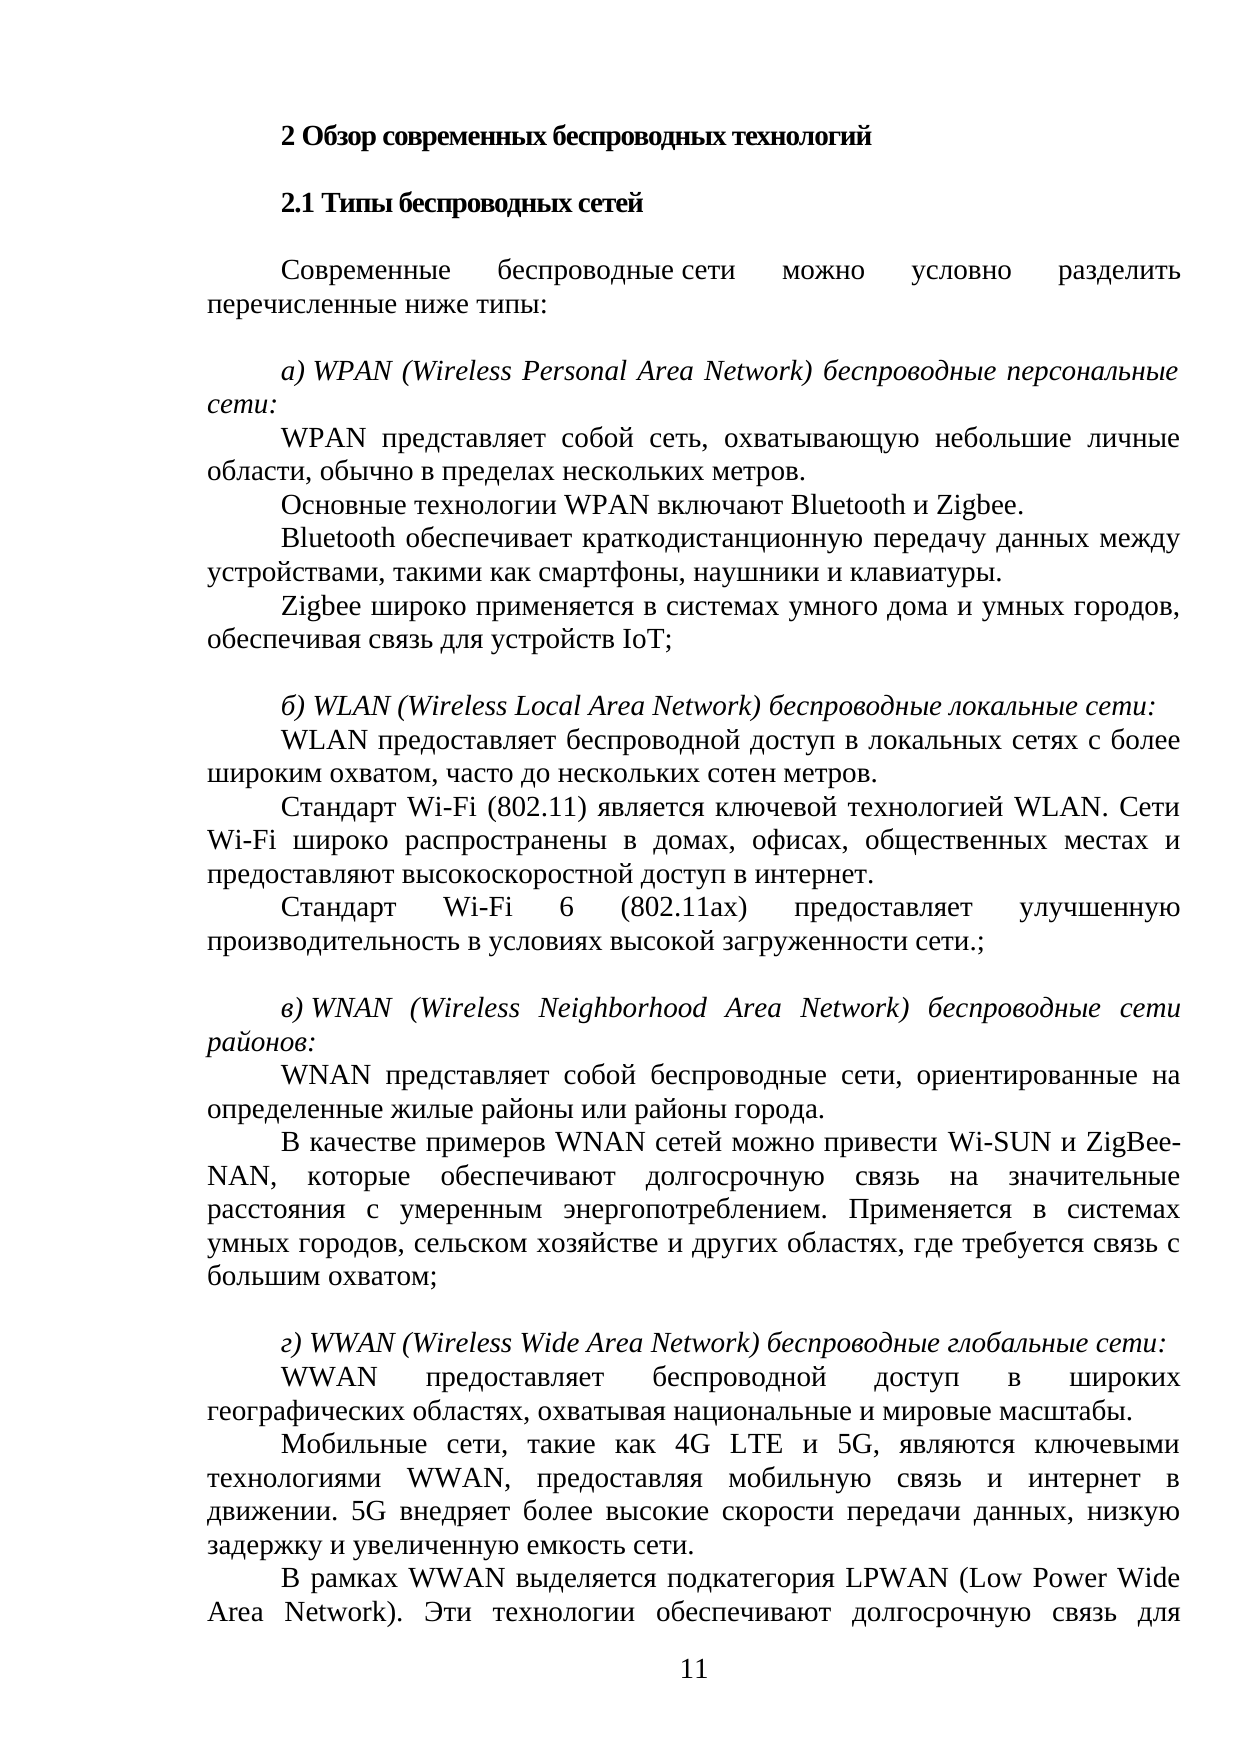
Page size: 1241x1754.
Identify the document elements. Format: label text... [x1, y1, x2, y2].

text WLAN (Wireless Local Area Network) беспроводные локальные сети: [207, 688, 1181, 722]
text Стандарт Wi-Fi 6 (802.11ax) предоставляет улучшенную производительность в условиях высокой загруженности сети.; [207, 889, 1181, 957]
text Стандарт Wi-Fi (802.11) является ключевой технологией WLAN. Сети Wi-Fi широко распространены в домах, офисах, общественных местах и предоставляют высокоскоростной доступ в интернет. [207, 789, 1181, 889]
text Bluetooth обеспечивает краткодистанционную передачу данных между устройствами, такими как смартфоны, наушники и клавиатуры. [207, 521, 1181, 588]
text В качестве примеров WNAN сетей можно привести Wi-SUN и ZigBee-NAN, которые обеспечивают долгосрочную связь на значительные расстояния с умеренным энергопотреблением. Применяется в системах умных городов, сельском хозяйстве и других областях, где требуется связь с большим охватом; [207, 1124, 1181, 1292]
text WPAN (Wireless Personal Area Network) беспроводные персональные сети: [207, 353, 1181, 420]
text Современные беспроводные сети можно условно разделить перечисленные ниже типы: [207, 252, 1181, 319]
text WNAN (Wireless Neighborhood Area Network) беспроводные сети районов: [207, 990, 1181, 1057]
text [207, 1560, 1181, 1627]
list Обзор современных беспроводных технологий [207, 118, 1181, 152]
text WLAN предоставляет беспроводной доступ в локальных сетях с более широким охватом, часто до нескольких сотен метров. [207, 722, 1181, 789]
text WWAN (Wireless Wide Area Network) беспроводные глобальные сети: [207, 1326, 1181, 1359]
text Мобильные сети, такие как 4G LTE и 5G, являются ключевыми технологиями WWAN, предоставляя мобильную связь и интернет в движении. 5G внедряет более высокие скорости передачи данных, низкую задержку и увеличенную емкость сети. [207, 1426, 1181, 1560]
text Zigbee широко применяется в системах умного дома и умных городов, обеспечивая связь для устройств IoT; [207, 588, 1181, 655]
text Типы беспроводных сетей [207, 185, 1181, 219]
text WWAN предоставляет беспроводной доступ в широких географических областях, охватывая национальные и мировые масштабы. [207, 1359, 1181, 1426]
text WNAN представляет собой беспроводные сети, ориентированные на определенные жилые районы или районы города. [207, 1057, 1181, 1124]
text WPAN представляет собой сеть, охватывающую небольшие личные области, обычно в пределах нескольких метров. [207, 420, 1181, 487]
text Основные технологии WPAN включают Bluetooth и Zigbee. [207, 487, 1181, 521]
